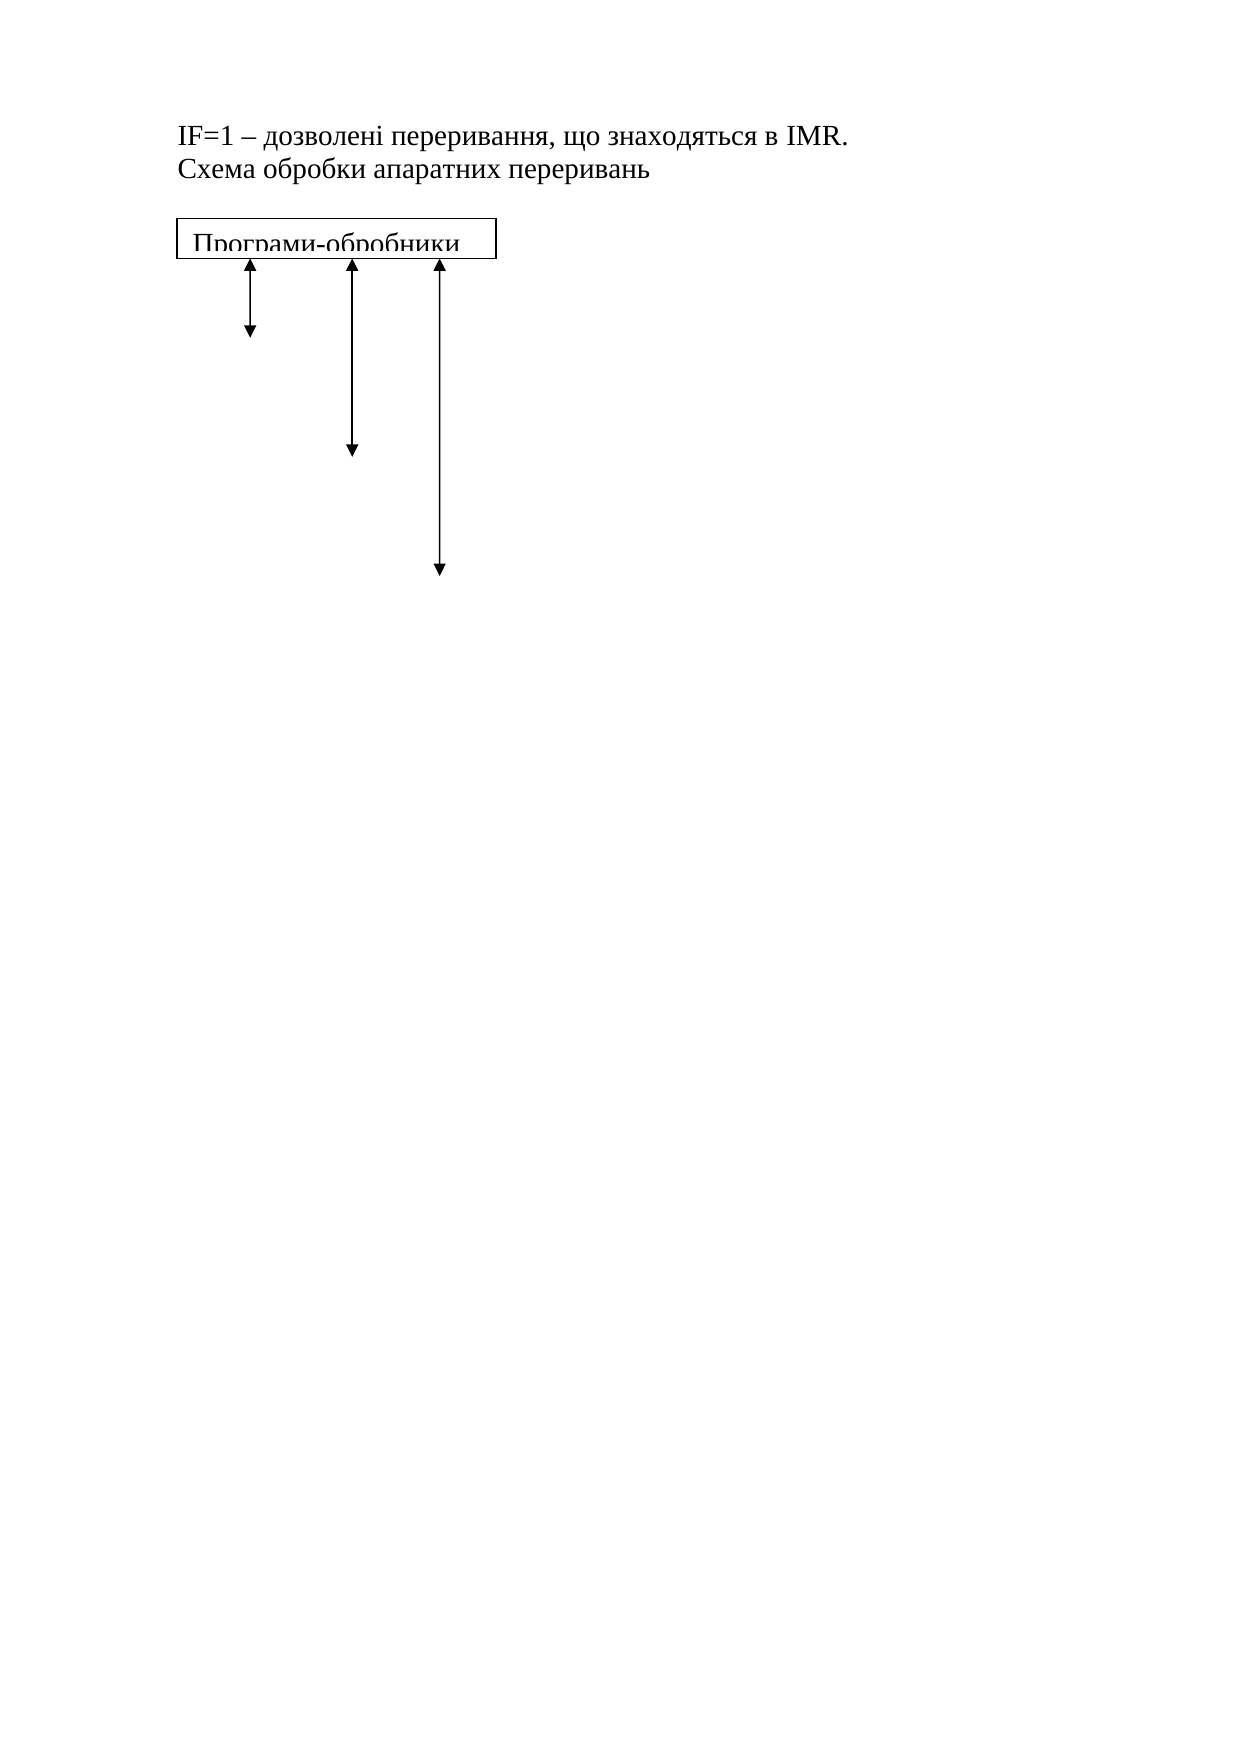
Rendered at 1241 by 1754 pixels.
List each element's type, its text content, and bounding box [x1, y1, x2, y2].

text IF=1 – дозволені переривання, що знаходяться в IMR. [177, 118, 1152, 152]
text Схема обробки апаратних переривань [177, 152, 1152, 185]
